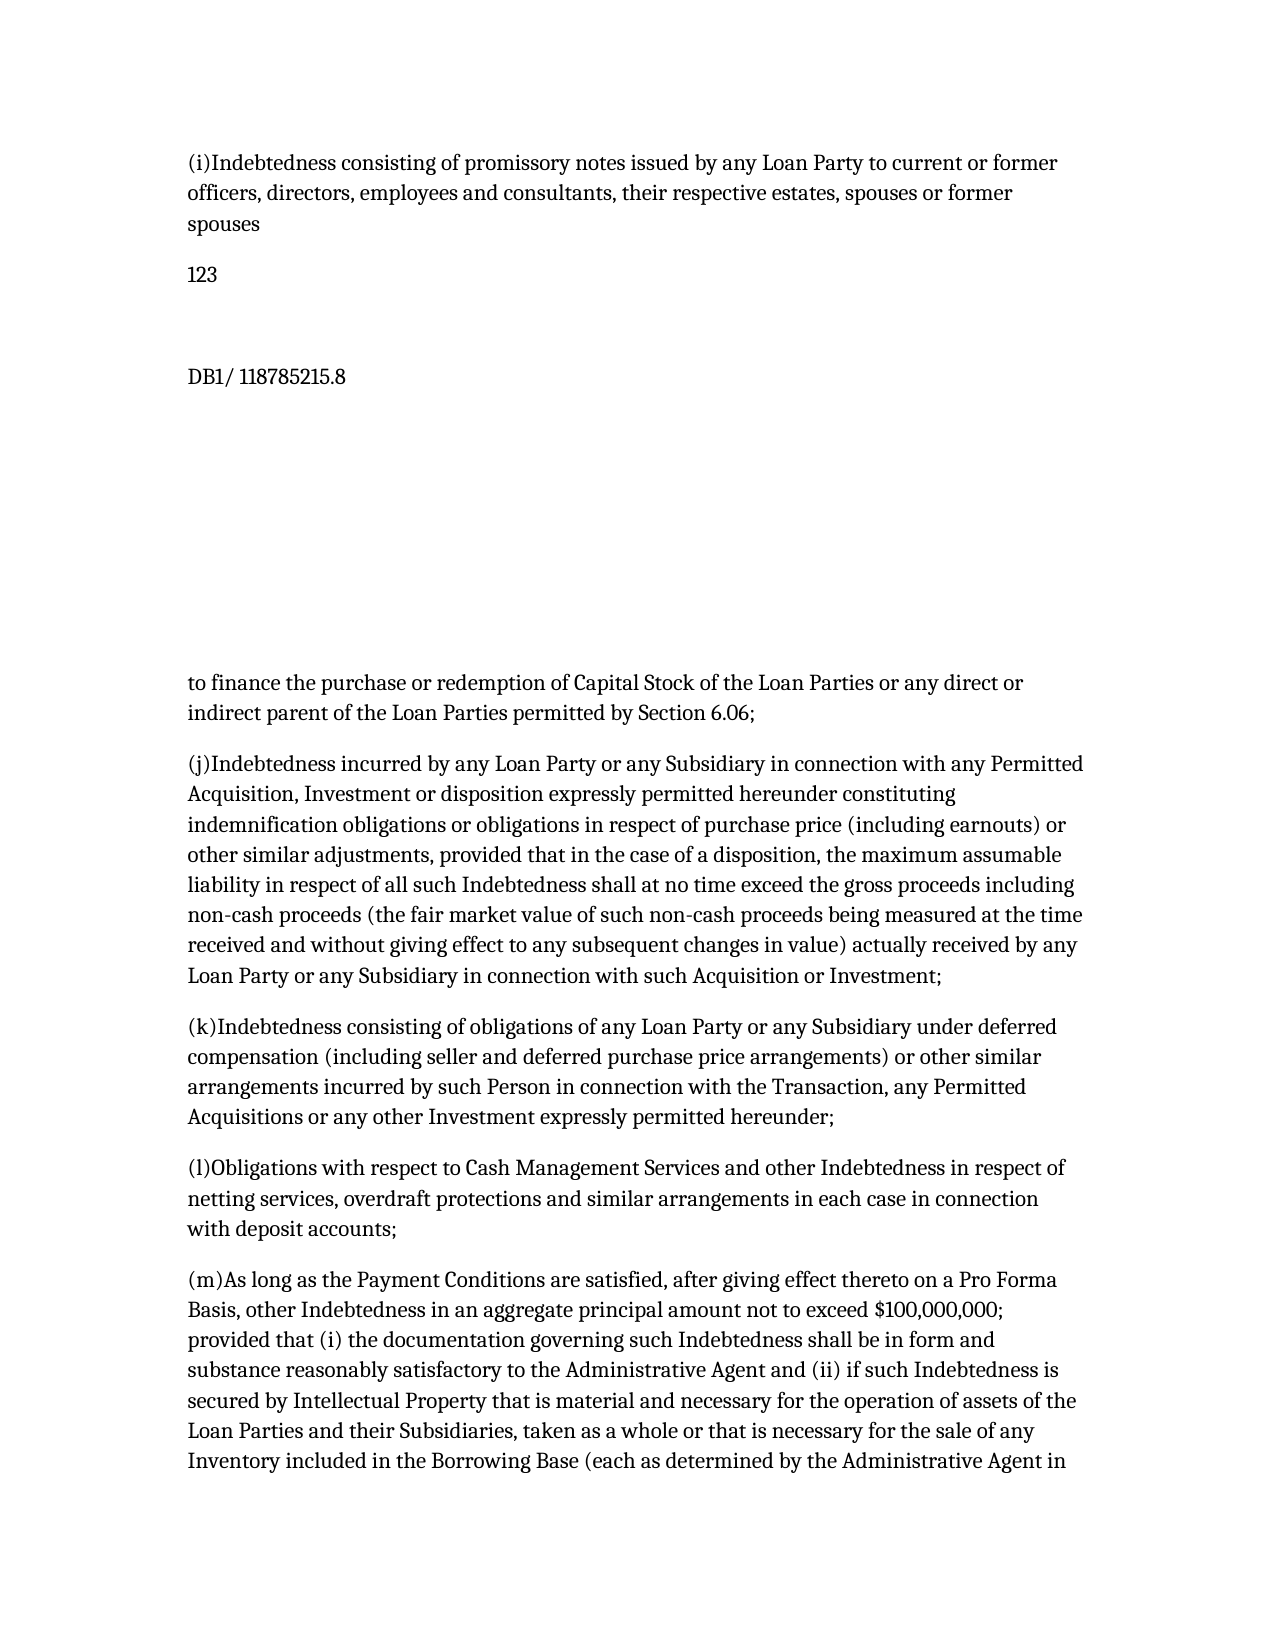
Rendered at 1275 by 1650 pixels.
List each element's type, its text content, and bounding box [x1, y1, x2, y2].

text 123 [187, 261, 1087, 288]
text (l)Obligations with respect to Cash Management Services and other Indebtedness in respect of netting services, overdraft protections and similar arrangements in each case in connection with deposit accounts; [187, 1155, 1087, 1242]
text (i)Indebtedness consisting of promissory notes issued by any Loan Party to current or former officers, directors, employees and consultants, their respective estates, spouses or former spouses [187, 150, 1087, 237]
text (j)Indebtedness incurred by any Loan Party or any Subsidiary in connection with any Permitted Acquisition, Investment or disposition expressly permitted hereunder constituting indemnification obligations or obligations in respect of purchase price (including earnouts) or other similar adjustments, provided that in the case of a disposition, the maximum assumable liability in respect of all such Indebtedness shall at no time exceed the gross proceeds including non-cash proceeds (the fair market value of such non-cash proceeds being measured at the time received and without giving effect to any subsequent changes in value) actually received by any Loan Party or any Subsidiary in connection with such Acquisition or Investment; [187, 751, 1087, 989]
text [187, 1267, 1087, 1474]
text (k)Indebtedness consisting of obligations of any Loan Party or any Subsidiary under deferred compensation (including seller and deferred purchase price arrangements) or other similar arrangements incurred by such Person in connection with the Transaction, any Permitted Acquisitions or any other Investment expressly permitted hereunder; [187, 1013, 1087, 1131]
text to finance the purchase or redemption of Capital Stock of the Loan Parties or any direct or indirect parent of the Loan Parties permitted by Section 6.06; [187, 670, 1087, 726]
text DB1/ 118785215.8 [187, 363, 1087, 390]
